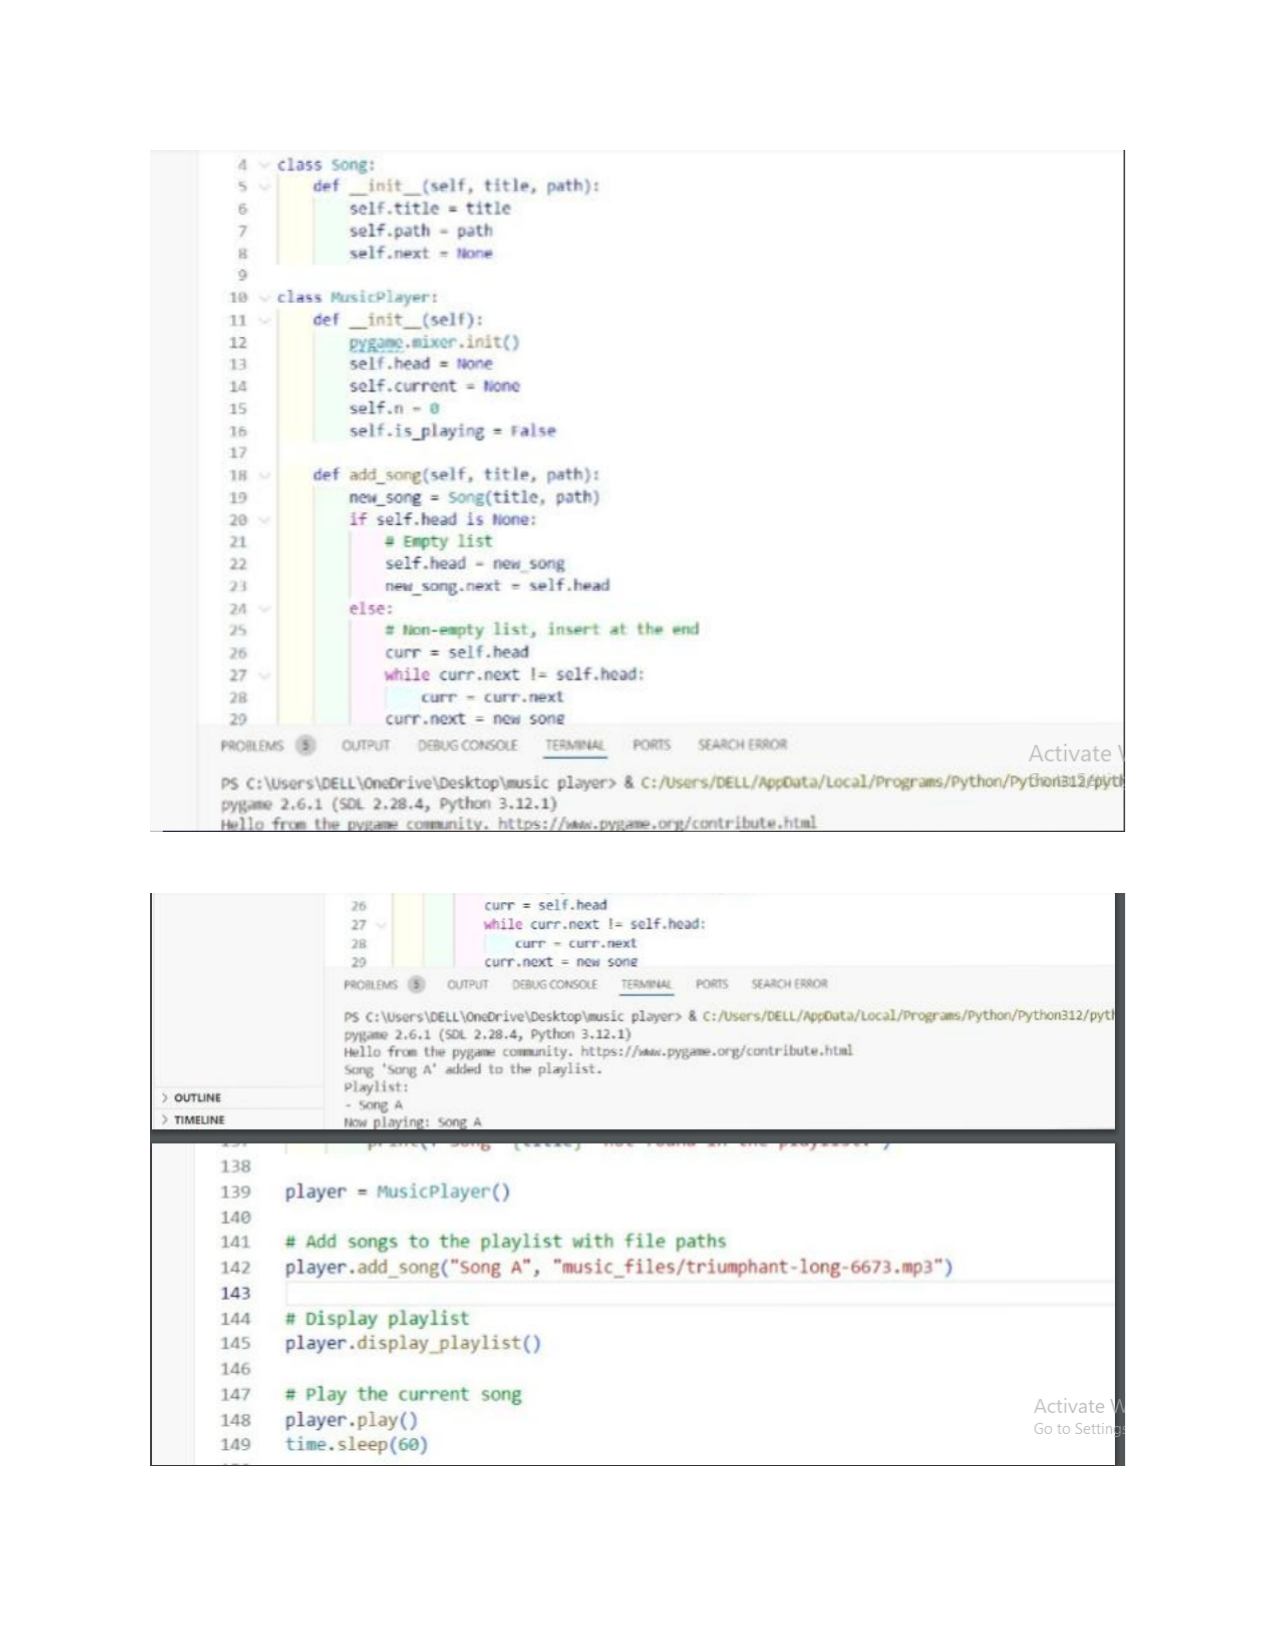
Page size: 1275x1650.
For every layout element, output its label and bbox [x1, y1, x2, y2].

picture [150, 893, 1125, 1466]
picture [150, 150, 1125, 832]
